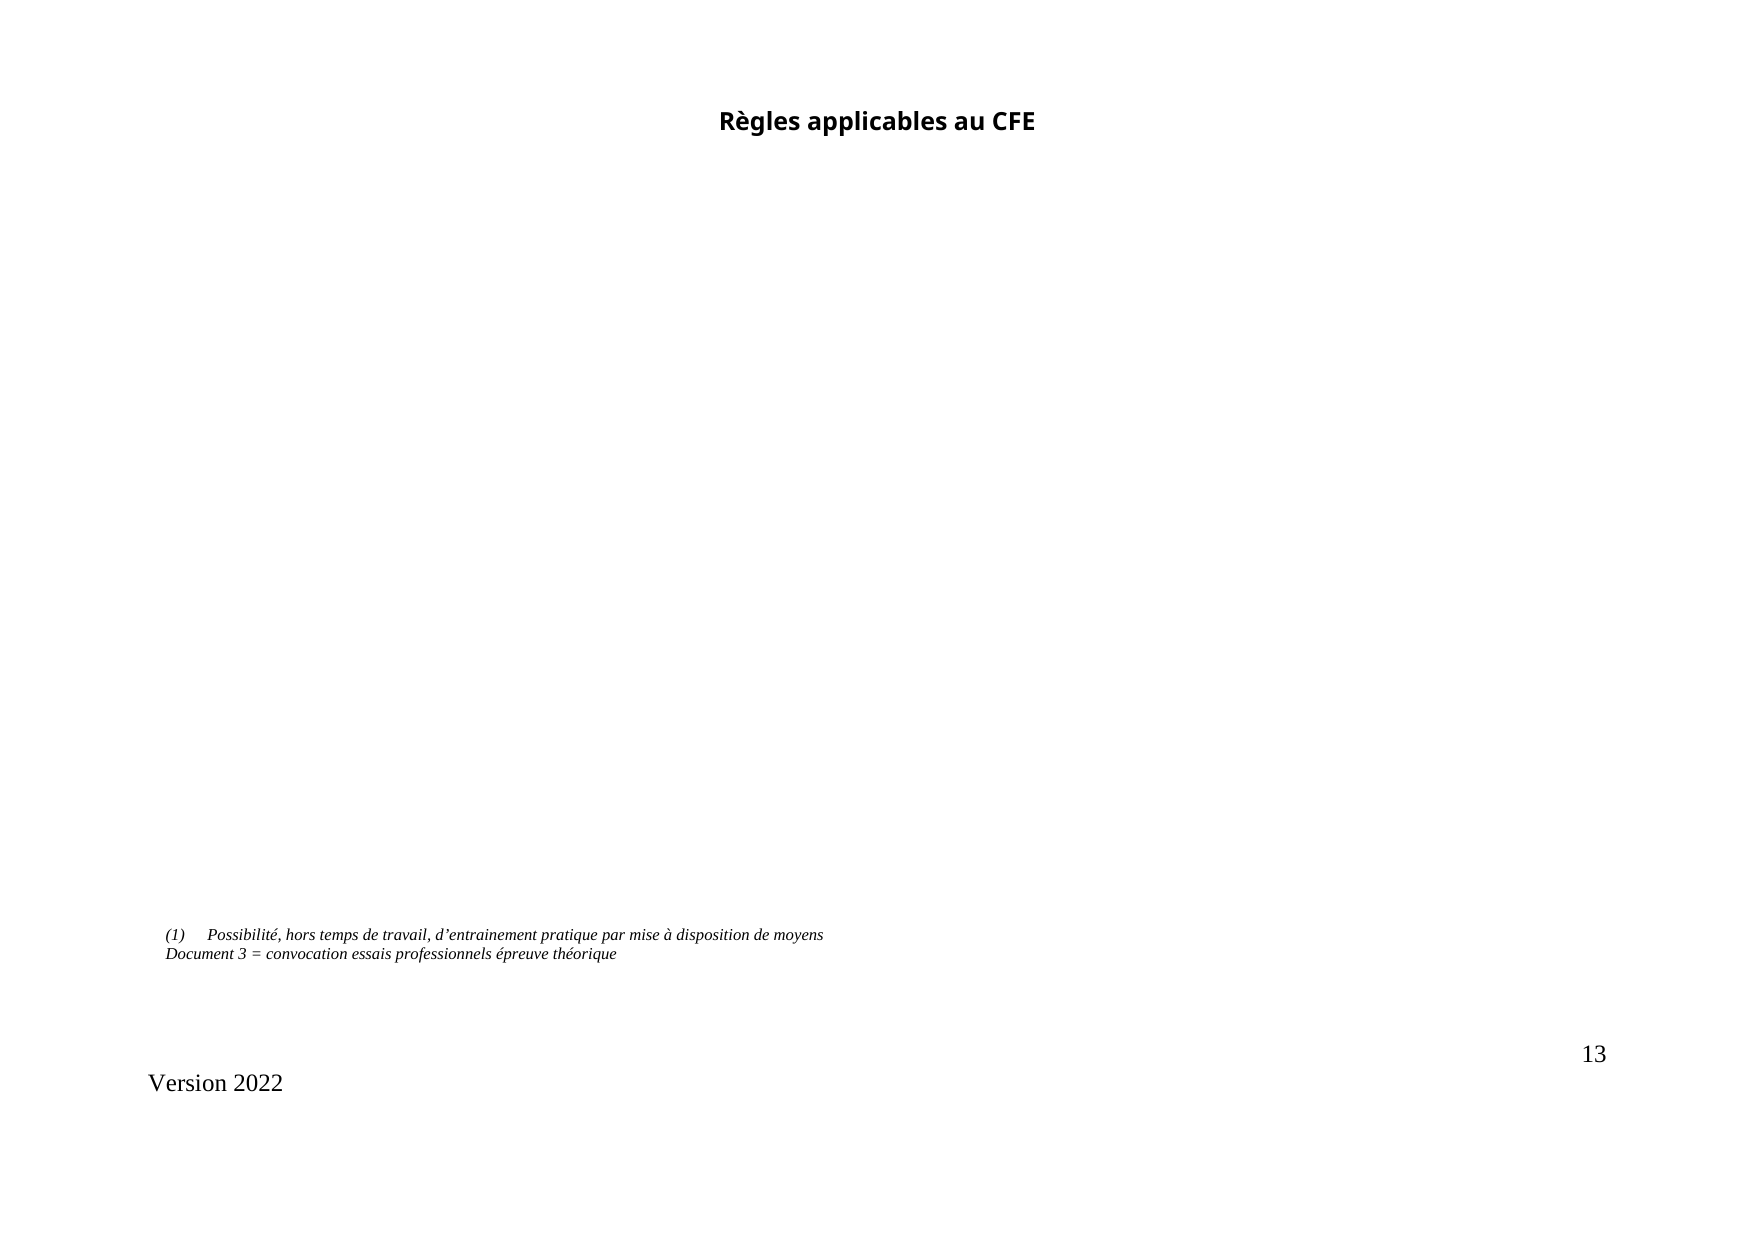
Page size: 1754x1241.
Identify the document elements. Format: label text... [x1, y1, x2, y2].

list Règles applicables au CFE [148, 103, 1606, 137]
